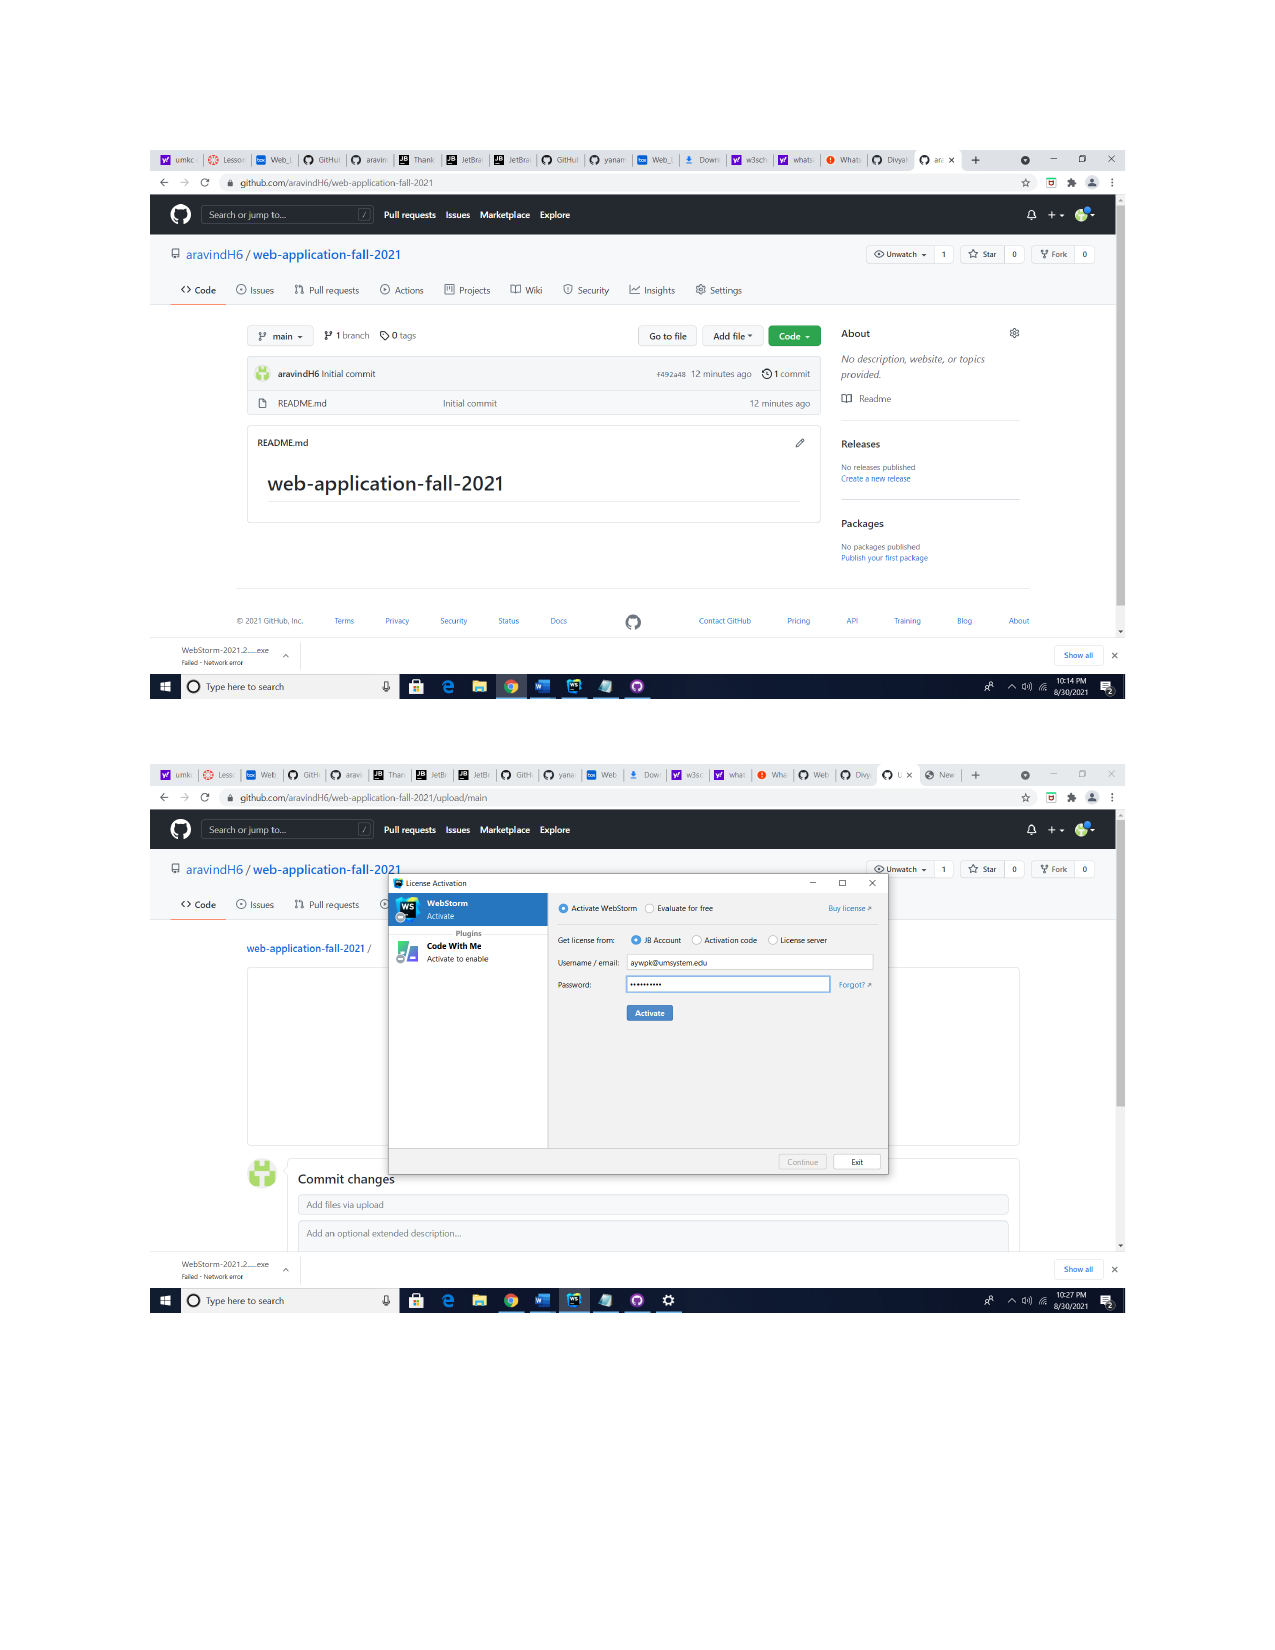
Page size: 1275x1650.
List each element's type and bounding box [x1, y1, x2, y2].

picture [150, 764, 1125, 1313]
picture [150, 150, 1125, 699]
